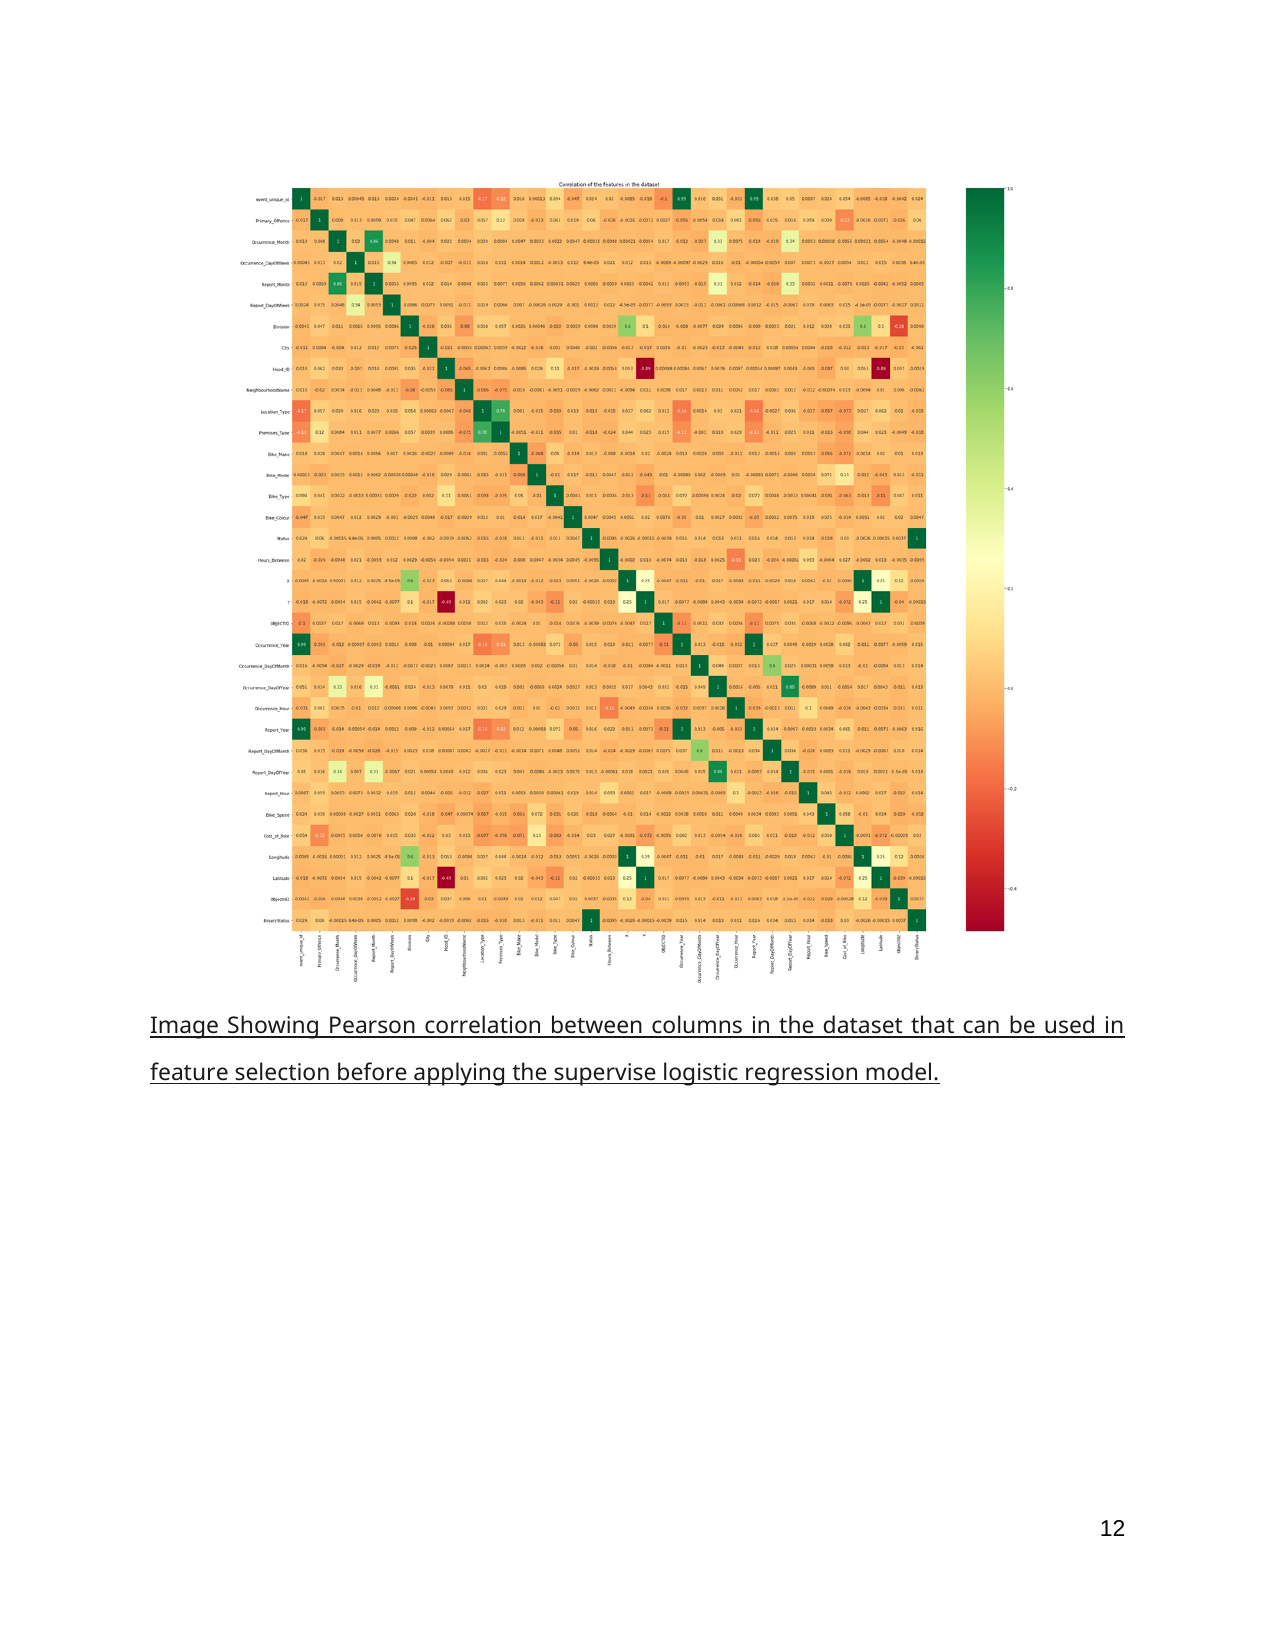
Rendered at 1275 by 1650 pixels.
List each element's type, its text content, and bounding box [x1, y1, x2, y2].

picture [229, 176, 1042, 985]
text Image Showing Pearson correlation between columns in the dataset that can be used in feature selection before applying the supervise logistic regression model. [150, 1038, 1125, 1087]
